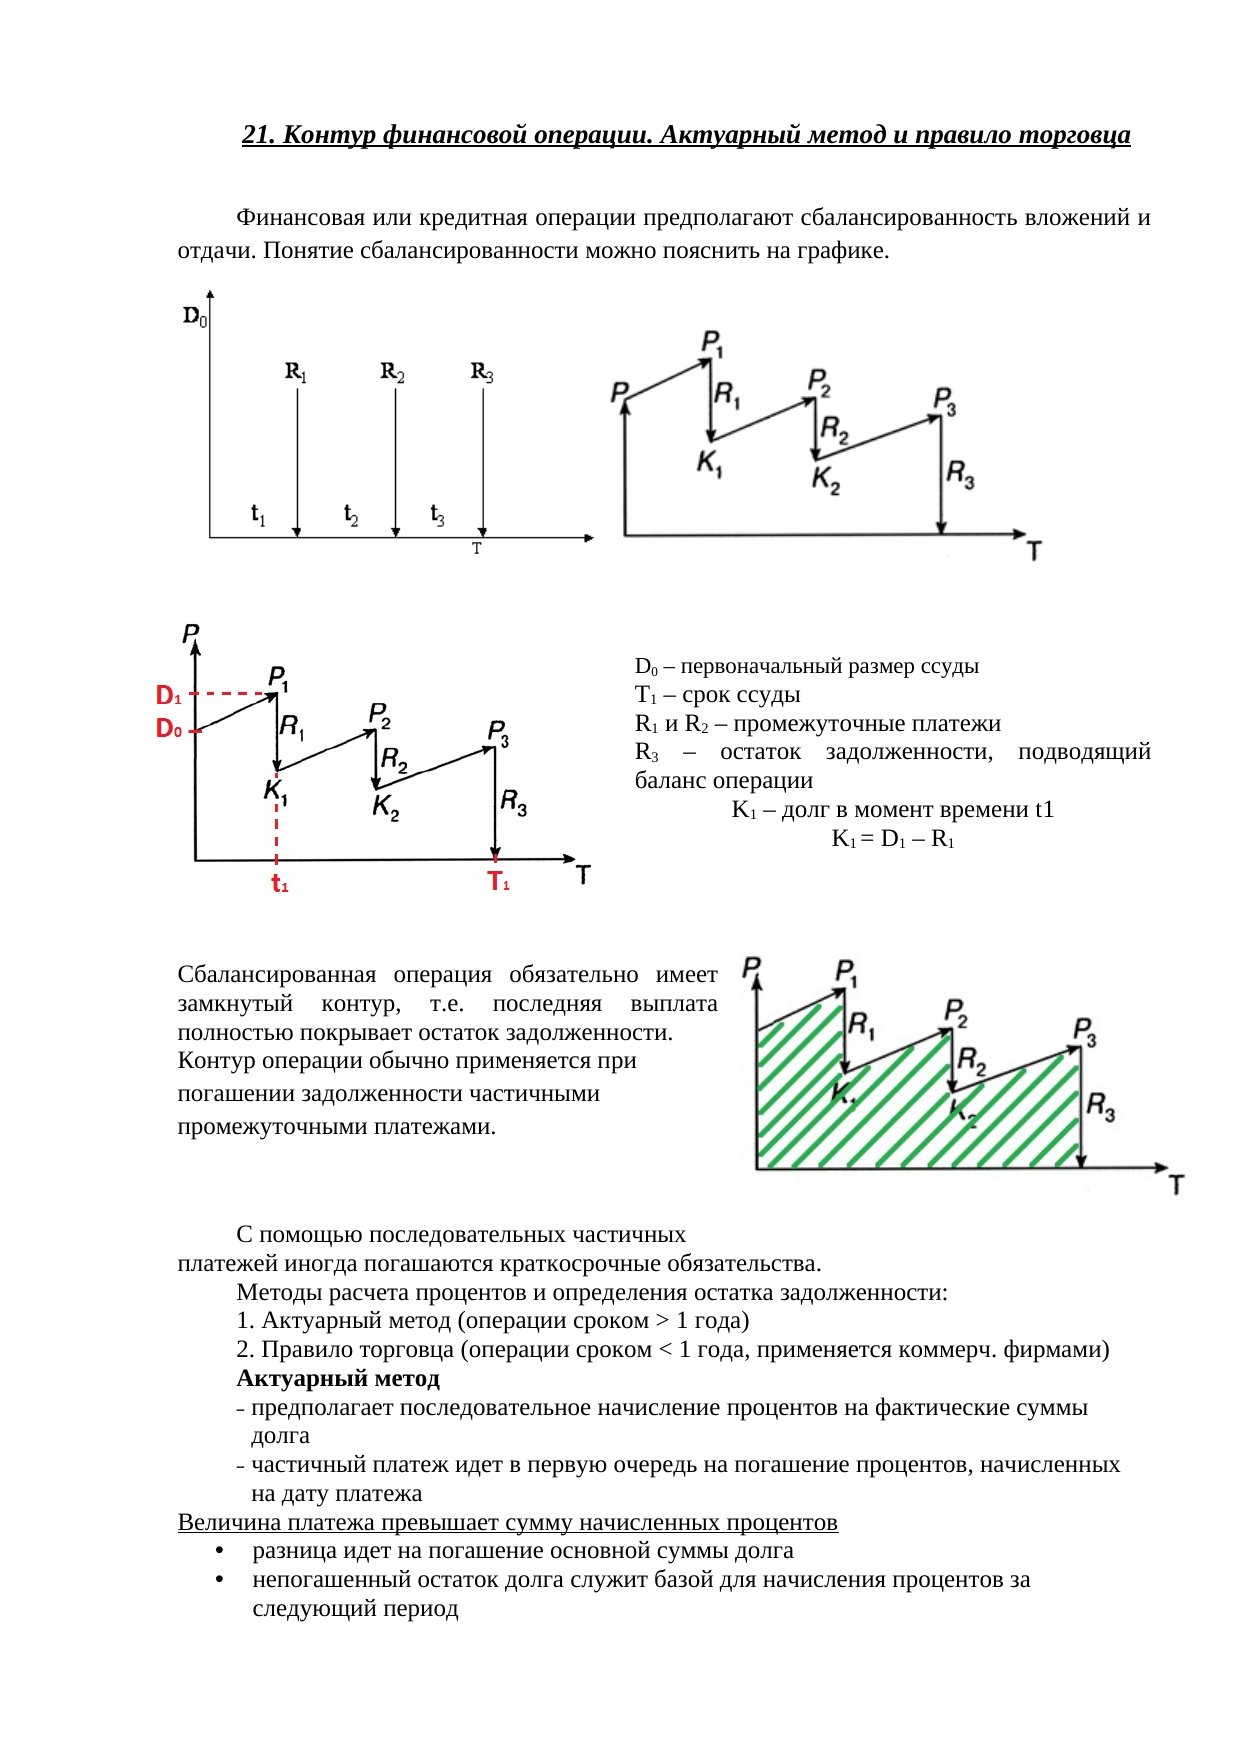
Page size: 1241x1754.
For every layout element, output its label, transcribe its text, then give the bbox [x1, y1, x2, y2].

text Величина платежа превышает сумму начисленных процентов [177, 1507, 1152, 1535]
list непогашенный остаток долга служит базой для начисления процентов за следующий период [215, 1564, 1152, 1622]
picture [143, 612, 615, 903]
text Сбалансированная операция обязательно имеет замкнутый контур, т.е. последняя выплата полностью покрывает остаток задолженности. [177, 959, 736, 1045]
text 2. Правило торговца (операции сроком < 1 года, применяется коммерч. фирмами) [236, 1334, 1152, 1363]
picture [736, 951, 1192, 1201]
text С помощью последовательных частичных платежей иногда погашаются краткосрочные обязательства. [177, 1219, 1152, 1277]
picture [608, 326, 1064, 563]
text D0 – первоначальный размер ссуды [615, 653, 1152, 679]
text T1 – срок ссуды [615, 679, 1152, 708]
list предполагает последовательное начисление процентов на фактические суммы долга [236, 1392, 1152, 1449]
text K1 – долг в момент времени t1 [615, 794, 1152, 823]
text Контур операции обычно применяется при погашении задолженности частичными промежуточными платежами. [177, 1045, 736, 1140]
text Финансовая или кредитная операции предполагают сбалансированность вложений и отдачи. Понятие сбалансированности можно пояснить на графике. [177, 202, 1152, 264]
text Актуарный метод [236, 1363, 1152, 1392]
text K1 = D1 – R1 [615, 823, 1152, 851]
text R3 – остаток задолженности, подводящий баланс операции [615, 736, 1152, 794]
text 1. Актуарный метод (операции сроком > 1 года) [236, 1305, 1152, 1334]
text 21. Контур финансовой операции. Актуарный метод и правило торговца [177, 118, 1152, 149]
text Методы расчета процентов и определения остатка задолженности: [177, 1277, 1152, 1305]
picture [177, 289, 604, 563]
list частичный платеж идет в первую очередь на погашение процентов, начисленных на дату платежа [236, 1449, 1152, 1507]
list разница идет на погашение основной суммы долга [215, 1535, 1152, 1564]
text R1 и R2 – промежуточные платежи [615, 708, 1152, 736]
